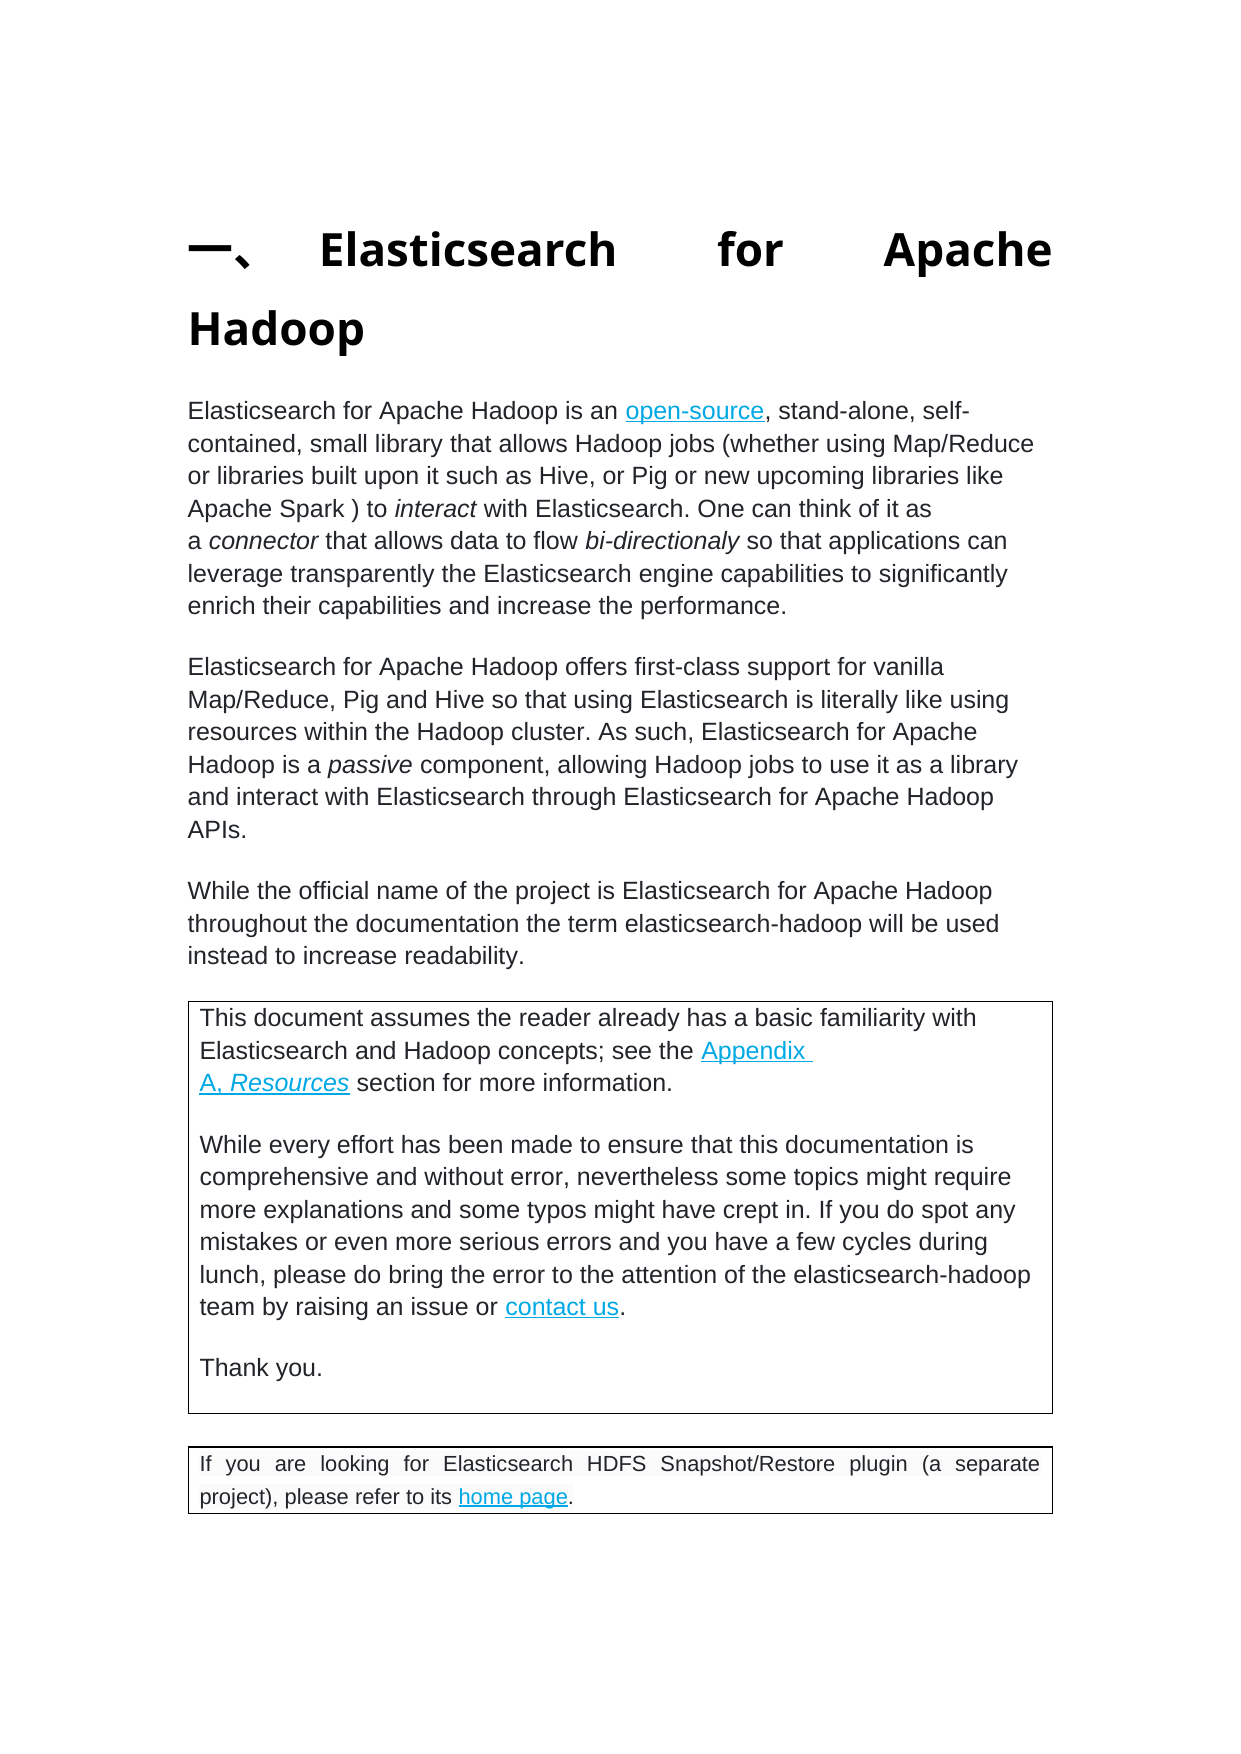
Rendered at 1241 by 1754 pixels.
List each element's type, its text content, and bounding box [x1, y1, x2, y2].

table_header This document assumes the reader already has a basic familiarity with Elasticsearch and Hadoop concepts; see the Appendix A, Resources section for more information. While every effort has been made to ensure that this documentation is comprehensive and without error, nevertheless some topics might require more explanations and some typos might have crept in. If you do spot any mistakes or even more serious errors and you have a few cycles during lunch, please do bring the error to the attention of the elasticsearch-hadoop team by raising an issue or contact us. Thank you. [189, 1002, 1052, 1413]
subtitle Elasticsearch for Apache Hadoop [187, 197, 1053, 360]
text Elasticsearch for Apache Hadoop offers first-class support for vanilla Map/Reduce, Pig and Hive so that using Elasticsearch is literally like using resources within the Hadoop cluster. As such, Elasticsearch for Apache Hadoop is a passive component, allowing Hadoop jobs to use it as a library and interact with Elasticsearch through Elasticsearch for Apache Hadoop APIs. [187, 651, 1053, 846]
text While the official name of the project is Elasticsearch for Apache Hadoop throughout the documentation the term elasticsearch-hadoop will be used instead to increase readability. [187, 874, 1053, 972]
text Elasticsearch for Apache Hadoop is an open-source, stand-alone, self-contained, small library that allows Hadoop jobs (whether using Map/Reduce or libraries built upon it such as Hive, or Pig or new upcoming libraries like Apache Spark ) to interact with Elasticsearch. One can think of it as a connector that allows data to flow bi-directionaly so that applications can leverage transparently the Elasticsearch engine capabilities to significantly enrich their capabilities and increase the performance. [187, 394, 1053, 622]
table_header If you are looking for Elasticsearch HDFS Snapshot/Restore plugin (a separate project), please refer to its home page. [189, 1448, 1052, 1512]
